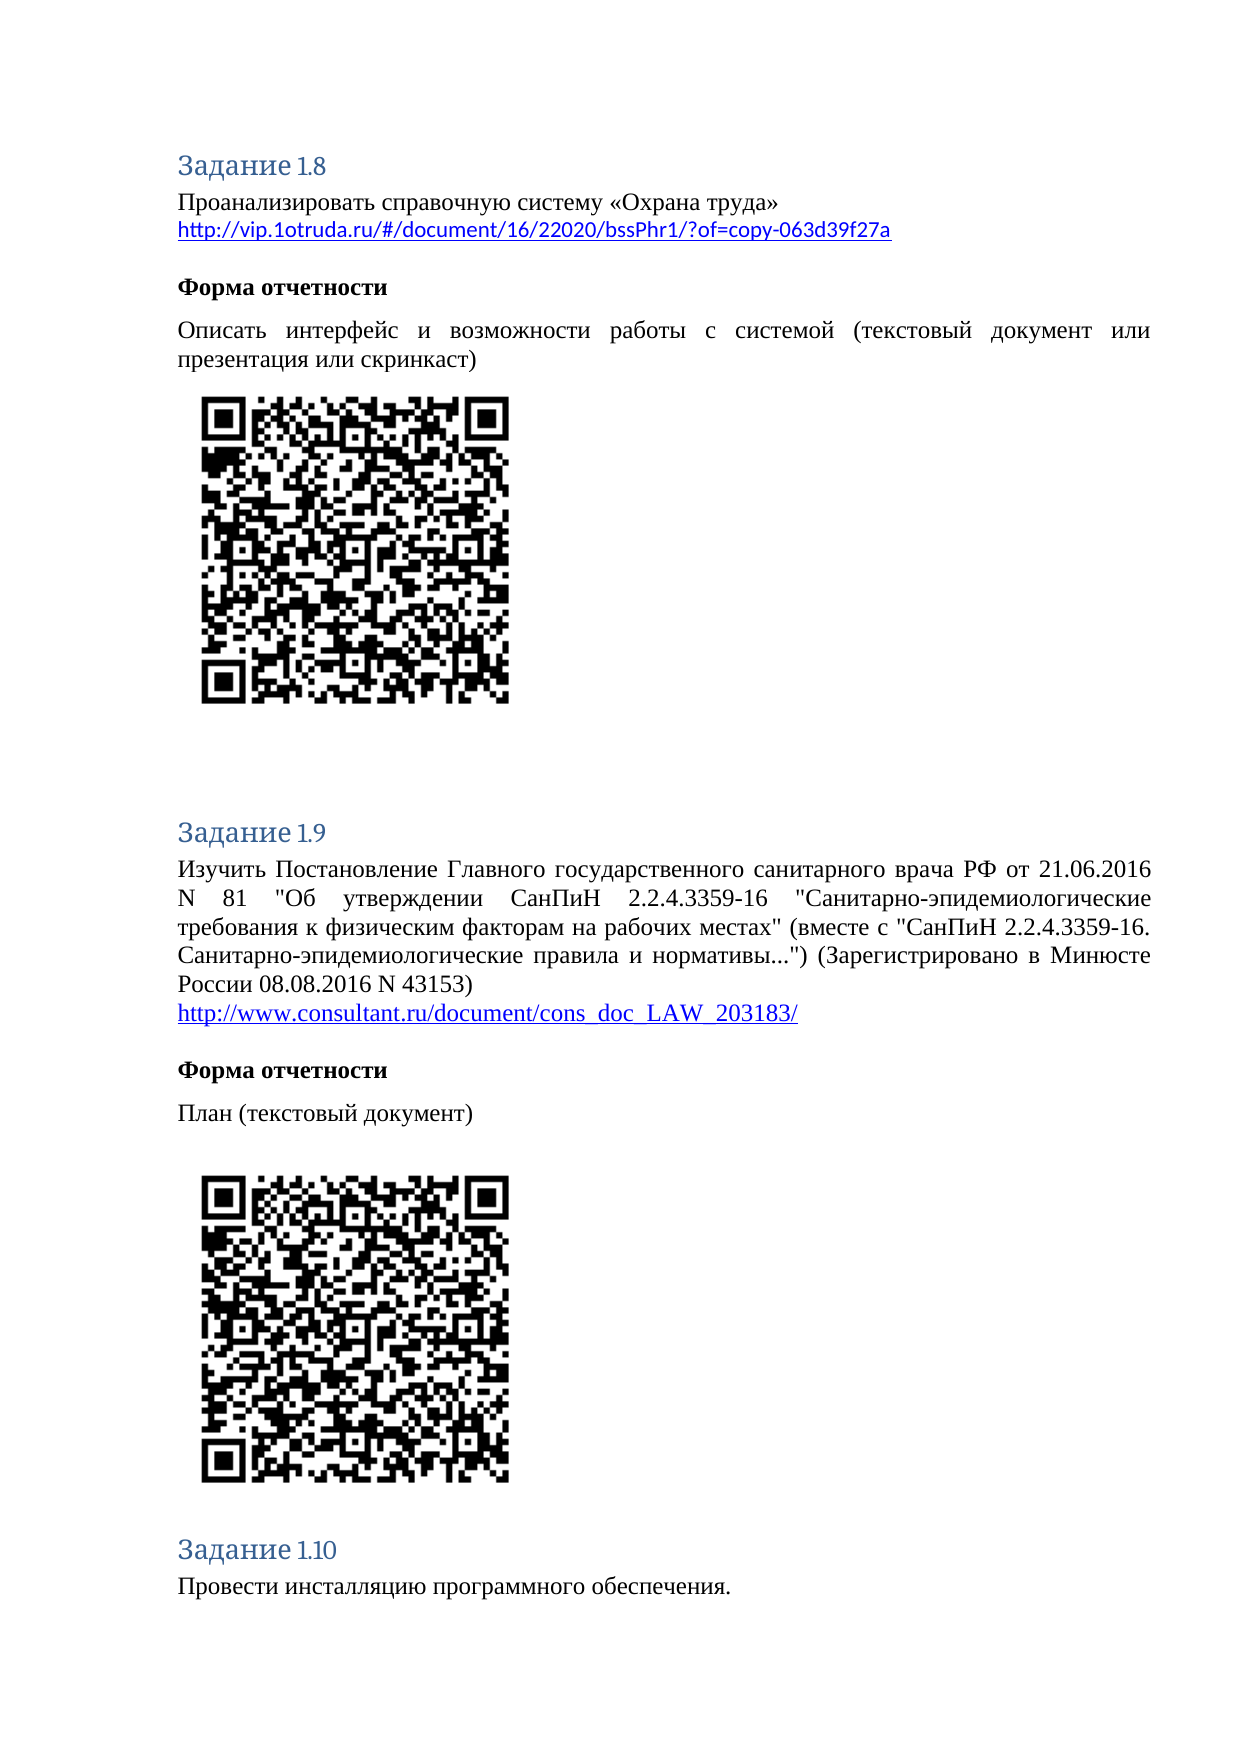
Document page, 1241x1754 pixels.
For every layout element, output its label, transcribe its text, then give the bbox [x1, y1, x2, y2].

text Проанализировать справочную систему «Охрана труда» [177, 187, 1152, 216]
subtitle Задание 1.9 [177, 818, 1152, 849]
text Описать интерфейс и возможности работы с системой (текстовый документ или презентация или скринкаст) [177, 315, 1152, 373]
text Форма отчетности [177, 1055, 1152, 1084]
picture [177, 1151, 533, 1508]
subtitle Задание 1.8 [177, 151, 1152, 182]
text План (текстовый документ) [177, 1098, 1152, 1127]
text http://vip.1otruda.ru/#/document/16/22020/bssPhr1/?of=copy-063d39f27a [177, 216, 1152, 243]
subtitle Задание 1.10 [177, 1535, 1152, 1567]
text http://www.consultant.ru/document/cons_doc_LAW_203183/ [177, 998, 1152, 1027]
text Провести инсталляцию программного обеспечения. [177, 1571, 1152, 1600]
picture [177, 372, 533, 729]
text Форма отчетности [177, 272, 1152, 301]
text Изучить Постановление Главного государственного санитарного врача РФ от 21.06.2016 N 81 "Об утверждении СанПиН 2.2.4.3359-16 "Санитарно-эпидемиологические требования к физическим факторам на рабочих местах" (вместе с "СанПиН 2.2.4.3359-16. Санитарно-эпидемиологические правила и нормативы...") (Зарегистрировано в Минюсте России 08.08.2016 N 43153) [177, 854, 1152, 998]
